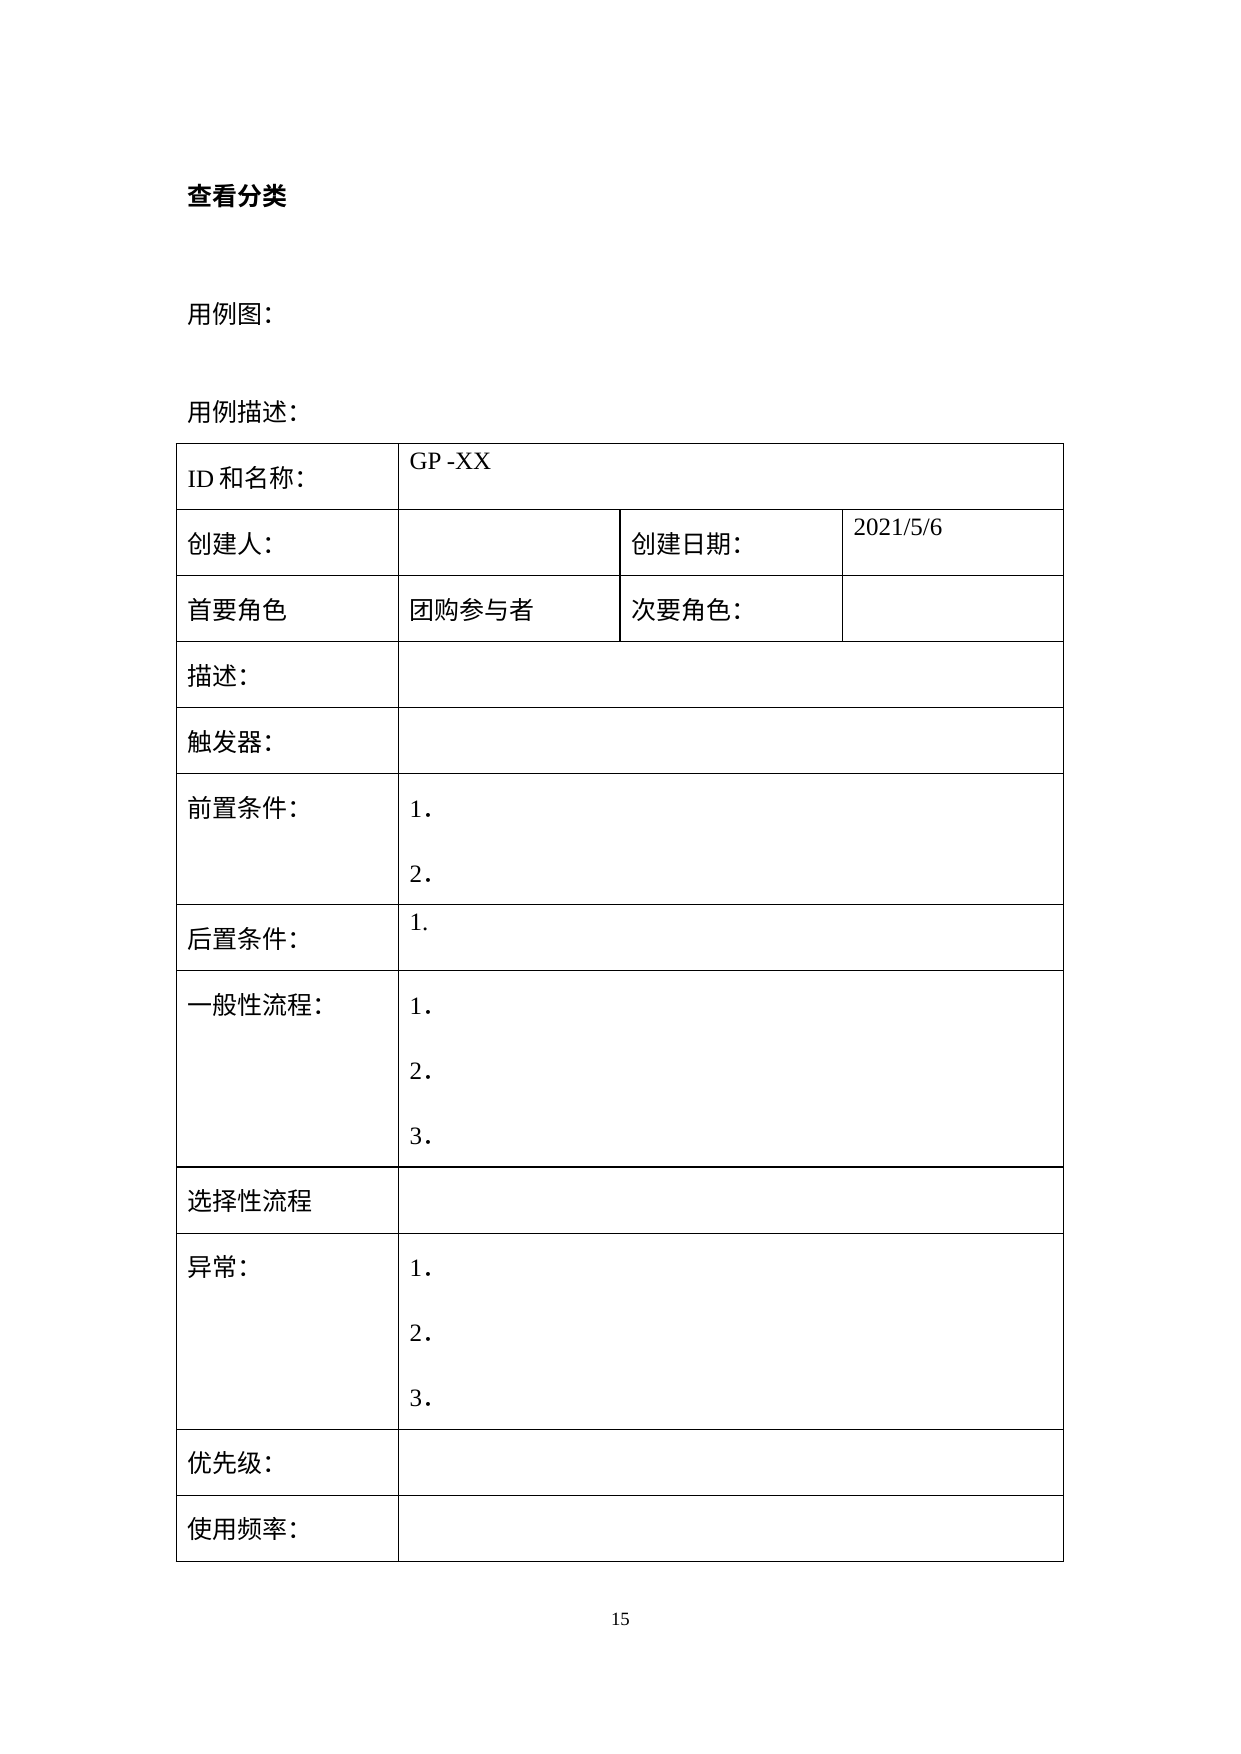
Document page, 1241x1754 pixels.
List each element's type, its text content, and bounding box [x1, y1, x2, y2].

table_cell 2021/5/6 [843, 510, 1063, 575]
table_cell 创建日期： [621, 510, 842, 575]
table_cell 触发器： [177, 708, 398, 773]
table_cell 1． 2． [399, 774, 1063, 904]
table_cell 1． 2． 3． [399, 971, 1063, 1166]
text 用例描述： [187, 378, 1053, 443]
table_cell 1. [399, 905, 1063, 970]
table_cell 1． 2． 3． [399, 1234, 1063, 1428]
table_cell [399, 642, 1063, 707]
table_cell 描述： [177, 642, 398, 707]
table_cell 次要角色： [621, 576, 842, 641]
table_cell 创建人： [177, 510, 398, 575]
table_cell 选择性流程 [177, 1168, 398, 1232]
table_cell 一般性流程： [177, 971, 398, 1166]
table_header GP -XX [399, 444, 1063, 509]
table_cell 异常： [177, 1234, 398, 1428]
table_cell 首要角色 [177, 576, 398, 641]
subtitle 查看分类 [187, 162, 1053, 227]
table_cell 优先级： [177, 1430, 398, 1494]
table_cell [399, 1168, 1063, 1232]
table_cell [399, 708, 1063, 773]
table_cell 使用频率： [177, 1496, 398, 1561]
table_header ID和名称： [177, 444, 398, 509]
table_cell 后置条件： [177, 905, 398, 970]
text 用例图： [187, 281, 1053, 346]
table_cell [399, 510, 619, 575]
table_cell 前置条件： [177, 774, 398, 904]
table_cell [843, 576, 1063, 641]
table_cell [399, 1496, 1063, 1561]
table_cell [399, 1430, 1063, 1494]
table_cell 团购参与者 [399, 576, 619, 641]
